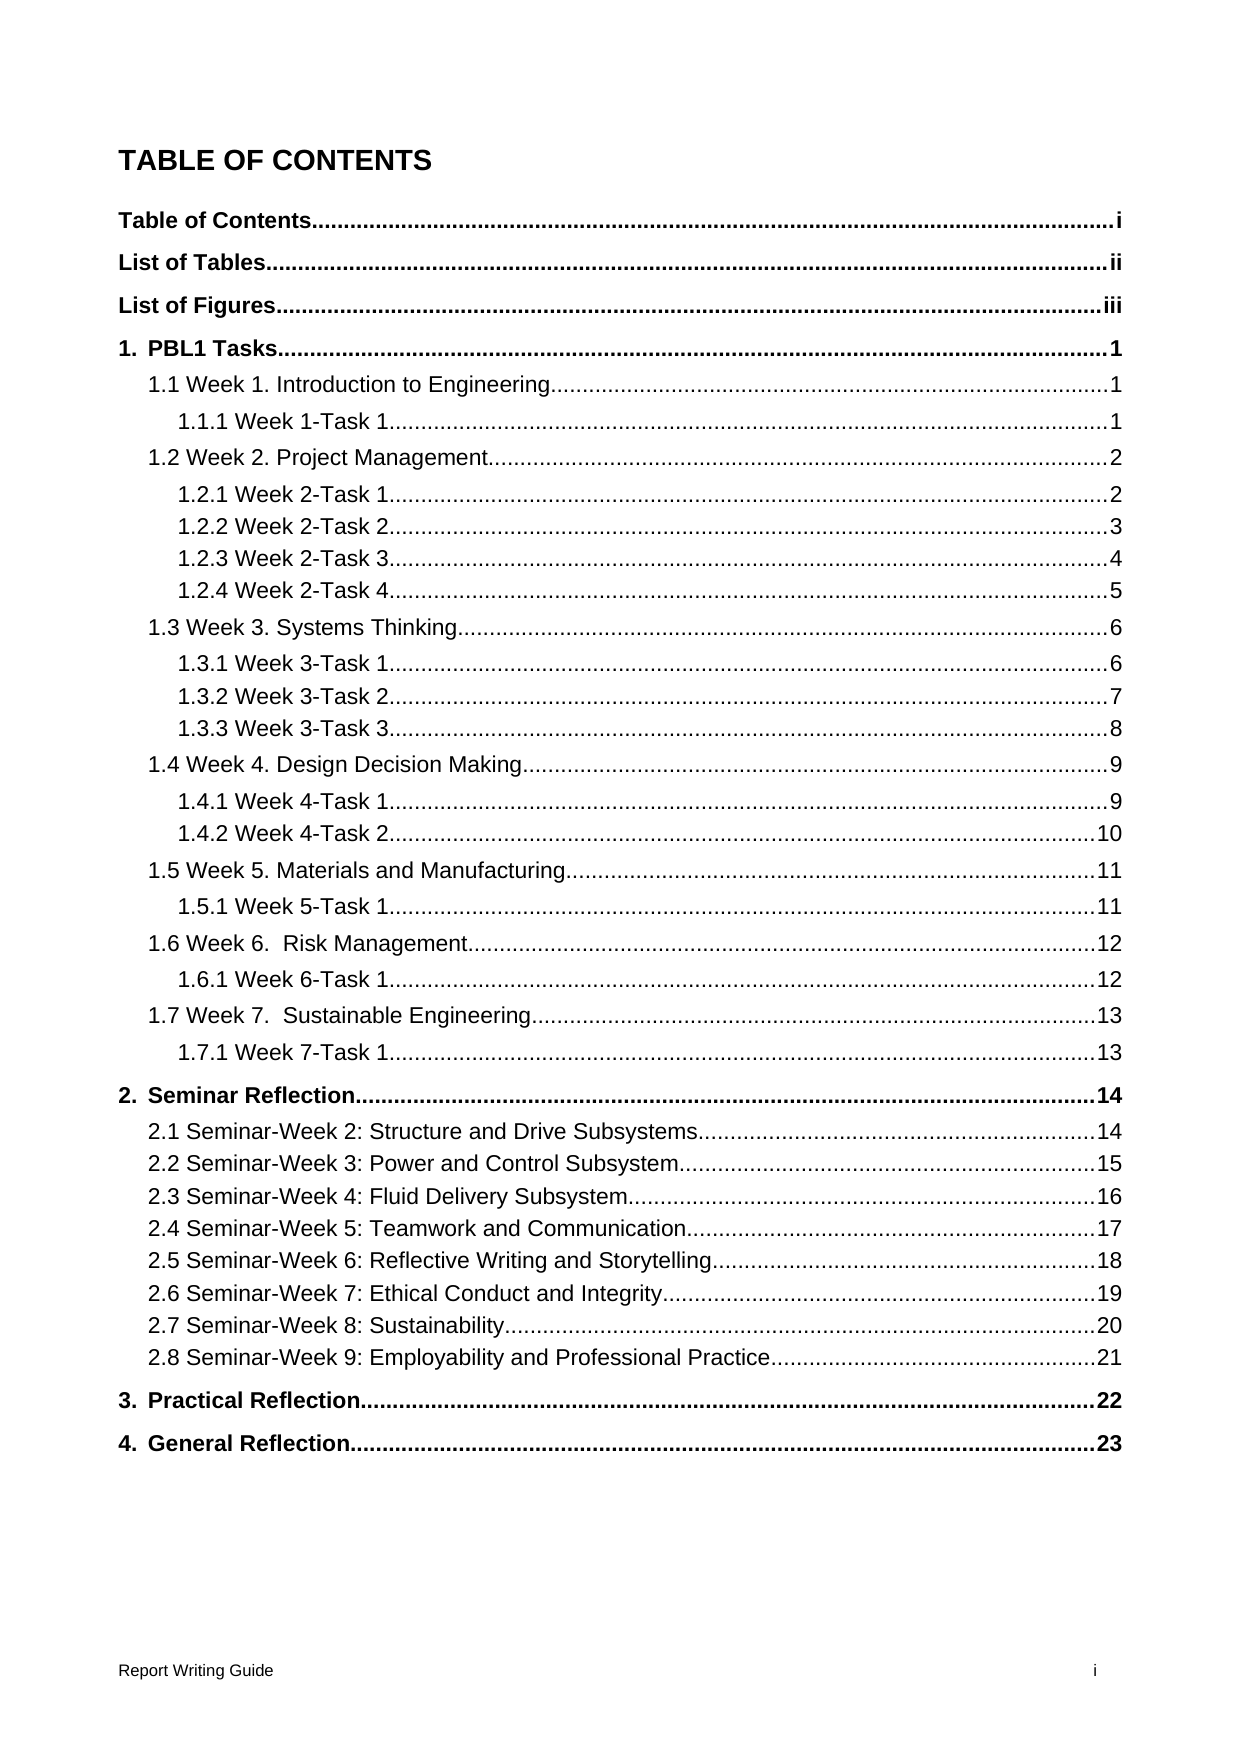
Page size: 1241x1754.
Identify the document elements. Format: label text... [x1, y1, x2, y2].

text 2.2 Seminar-Week 3: Power and Control Subsystem 15 [148, 1150, 1122, 1177]
text 1.2.4 Week 2-Task 4 5 [177, 577, 1122, 604]
text List of Figures iii [118, 292, 1122, 318]
text 1.3.2 Week 3-Task 2 7 [177, 683, 1122, 709]
text 1.3.3 Week 3-Task 3 8 [177, 715, 1122, 741]
text 2.6 Seminar-Week 7: Ethical Conduct and Integrity 19 [148, 1279, 1122, 1306]
text 1.2.2 Week 2-Task 2 3 [177, 513, 1122, 539]
text 4. General Reflection 23 [118, 1429, 1122, 1456]
subtitle Table of Contents [118, 143, 1122, 177]
text 1.4.1 Week 4-Task 1 9 [162, 788, 1122, 814]
text 2.1 Seminar-Week 2: Structure and Drive Subsystems 14 [148, 1118, 1122, 1144]
text 1.5.1 Week 5-Task 1 11 [177, 893, 1122, 919]
text 1.4.2 Week 4-Task 2 10 [162, 820, 1122, 847]
text 3. Practical Reflection 22 [118, 1387, 1122, 1413]
text 2. Seminar Reflection 14 [118, 1082, 1122, 1108]
text 1.7.1 Week 7-Task 1 13 [177, 1039, 1122, 1065]
text 1.6.1 Week 6-Task 1 12 [177, 966, 1122, 992]
text 1.3 Week 3. Systems Thinking 6 [148, 614, 1122, 640]
text 2.4 Seminar-Week 5: Teamwork and Communication 17 [148, 1215, 1122, 1241]
text 2.8 Seminar-Week 9: Employability and Professional Practice 21 [148, 1344, 1122, 1371]
text 1.5 Week 5. Materials and Manufacturing 11 [148, 857, 1122, 883]
text 1.1.1 Week 1-Task 1 1 [177, 408, 1122, 434]
text 1.4 Week 4. Design Decision Making 9 [148, 751, 1122, 778]
text Table of Contents i [118, 207, 1122, 233]
text 1.6 Week 6. Risk Management 12 [148, 929, 1122, 956]
text 2.3 Seminar-Week 4: Fluid Delivery Subsystem 16 [148, 1183, 1122, 1209]
text 1.1 Week 1. Introduction to Engineering 1 [148, 371, 1122, 398]
text 1.3.1 Week 3-Task 1 6 [177, 650, 1122, 677]
text 2.5 Seminar-Week 6: Reflective Writing and Storytelling 18 [148, 1247, 1122, 1274]
text 1. PBL1 Tasks 1 [118, 335, 1122, 361]
text 1.7 Week 7. Sustainable Engineering 13 [148, 1002, 1122, 1029]
text List of Tables ii [118, 249, 1122, 276]
text 2.7 Seminar-Week 8: Sustainability 20 [148, 1312, 1122, 1338]
text 1.2.3 Week 2-Task 3 4 [177, 545, 1122, 572]
text 1.2.1 Week 2-Task 1 2 [177, 481, 1122, 507]
text 1.2 Week 2. Project Management 2 [148, 444, 1122, 471]
